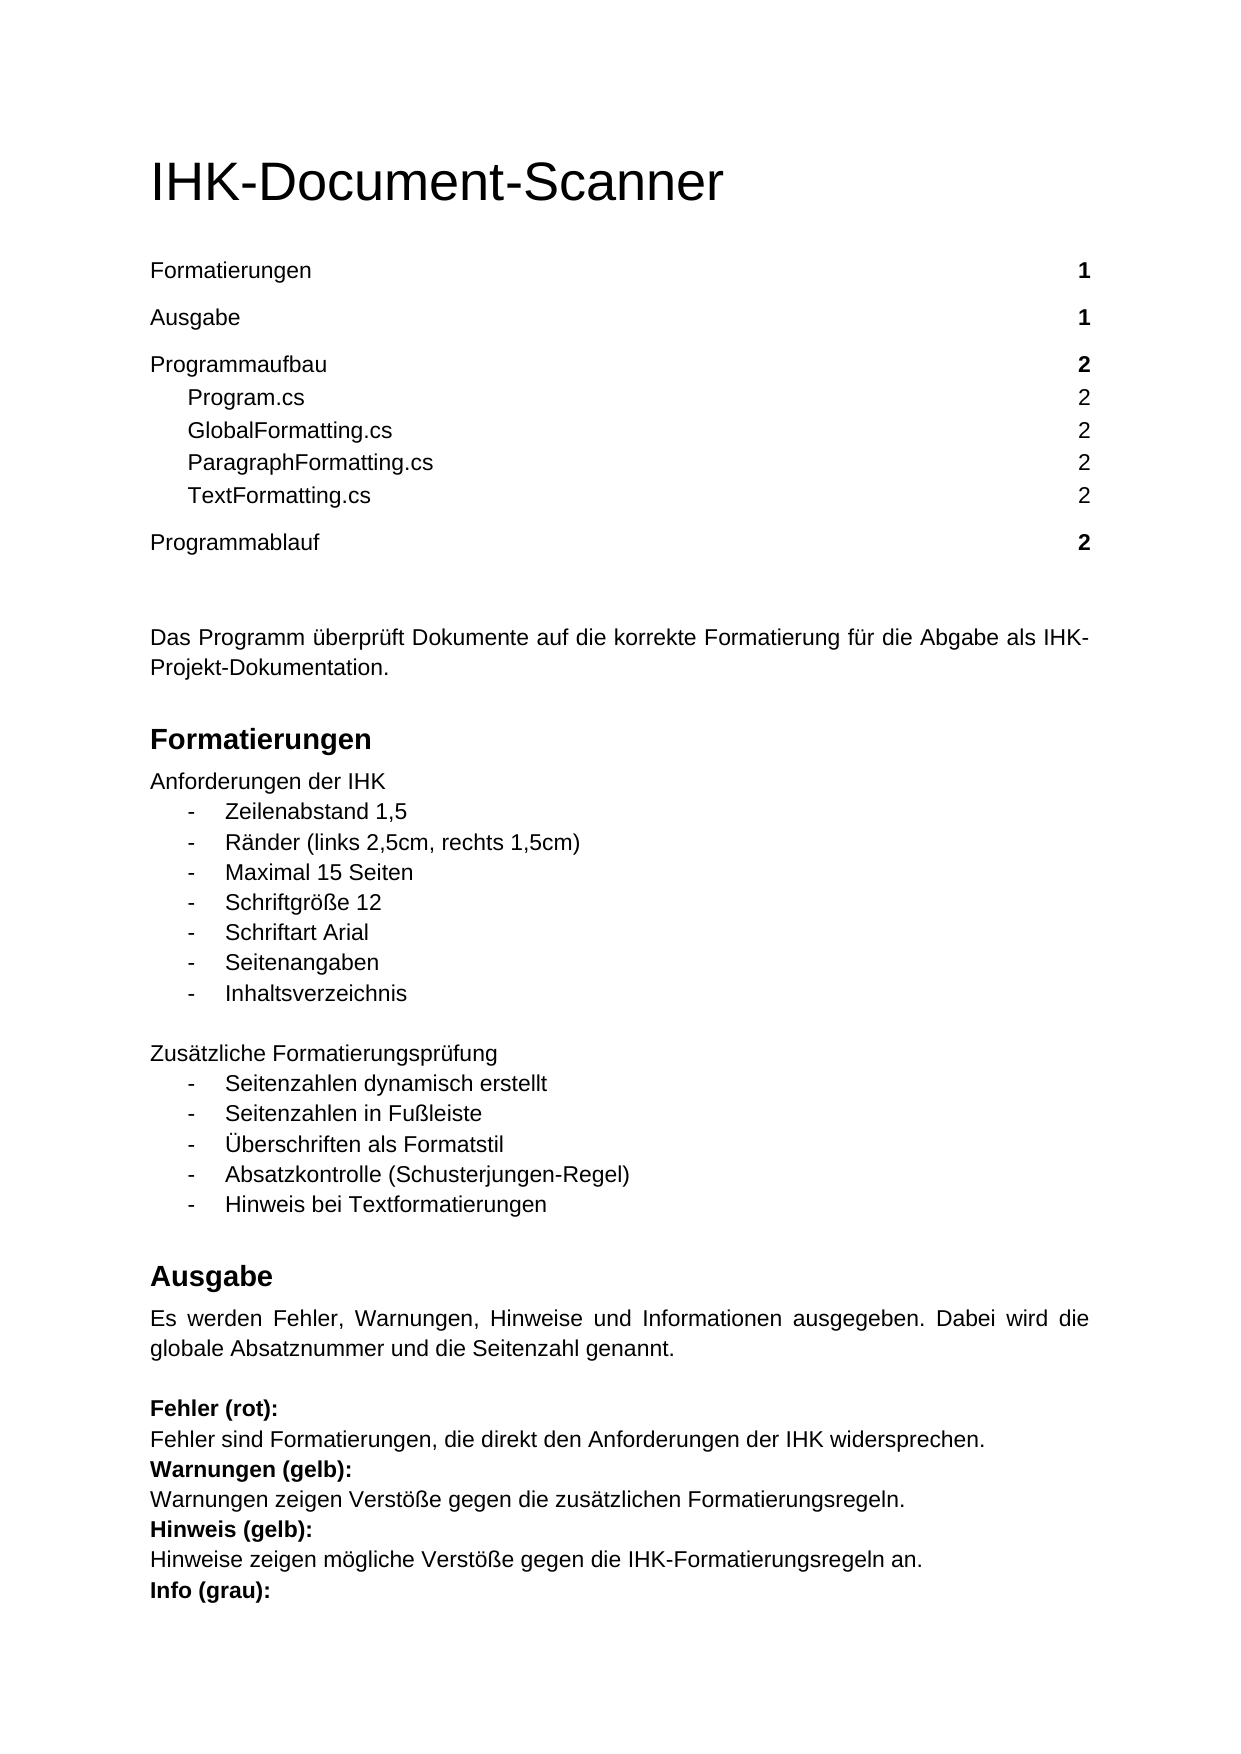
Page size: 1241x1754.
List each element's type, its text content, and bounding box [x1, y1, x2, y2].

list Hinweis bei Textformatierungen [187, 1191, 1090, 1217]
list Absatzkontrolle (Schusterjungen-Regel) [187, 1161, 1090, 1187]
list Schriftgröße 12 [187, 889, 1090, 915]
list Seitenangaben [187, 949, 1090, 976]
text Anforderungen der IHK [150, 768, 1090, 794]
text Fehler (rot): [150, 1395, 1090, 1422]
list Schriftart Arial [187, 919, 1090, 946]
list Seitenzahlen in Fußleiste [187, 1100, 1090, 1127]
title IHK-Document-Scanner [150, 150, 1090, 212]
list Ränder (links 2,5cm, rechts 1,5cm) [187, 828, 1090, 855]
text Das Programm überprüft Dokumente auf die korrekte Formatierung für die Abgabe als IHK-Projekt-Dokumentation. [150, 624, 1090, 681]
text Es werden Fehler, Warnungen, Hinweise und Informationen ausgegeben. Dabei wird die globale Absatznummer und die Seitenzahl genannt. [150, 1305, 1090, 1361]
list Zeilenabstand 1,5 [187, 798, 1090, 825]
list Inhaltsverzeichnis [187, 979, 1090, 1006]
text Warnungen (gelb): [150, 1456, 1090, 1482]
list Seitenzahlen dynamisch erstellt [187, 1070, 1090, 1097]
list Überschriften als Formatstil [187, 1131, 1090, 1157]
subtitle Formatierungen [150, 722, 1090, 756]
text Zusätzliche Formatierungsprüfung [150, 1040, 1090, 1066]
list Maximal 15 Seiten [187, 859, 1090, 885]
text Info (grau): [150, 1577, 1090, 1603]
text Hinweise zeigen mögliche Verstöße gegen die IHK-Formatierungsregeln an. [150, 1546, 1090, 1573]
text Warnungen zeigen Verstöße gegen die zusätzlichen Formatierungsregeln. [150, 1486, 1090, 1512]
text Hinweis (gelb): [150, 1516, 1090, 1543]
text Fehler sind Formatierungen, die direkt den Anforderungen der IHK widersprechen. [150, 1426, 1090, 1452]
subtitle Ausgabe [150, 1259, 1090, 1292]
